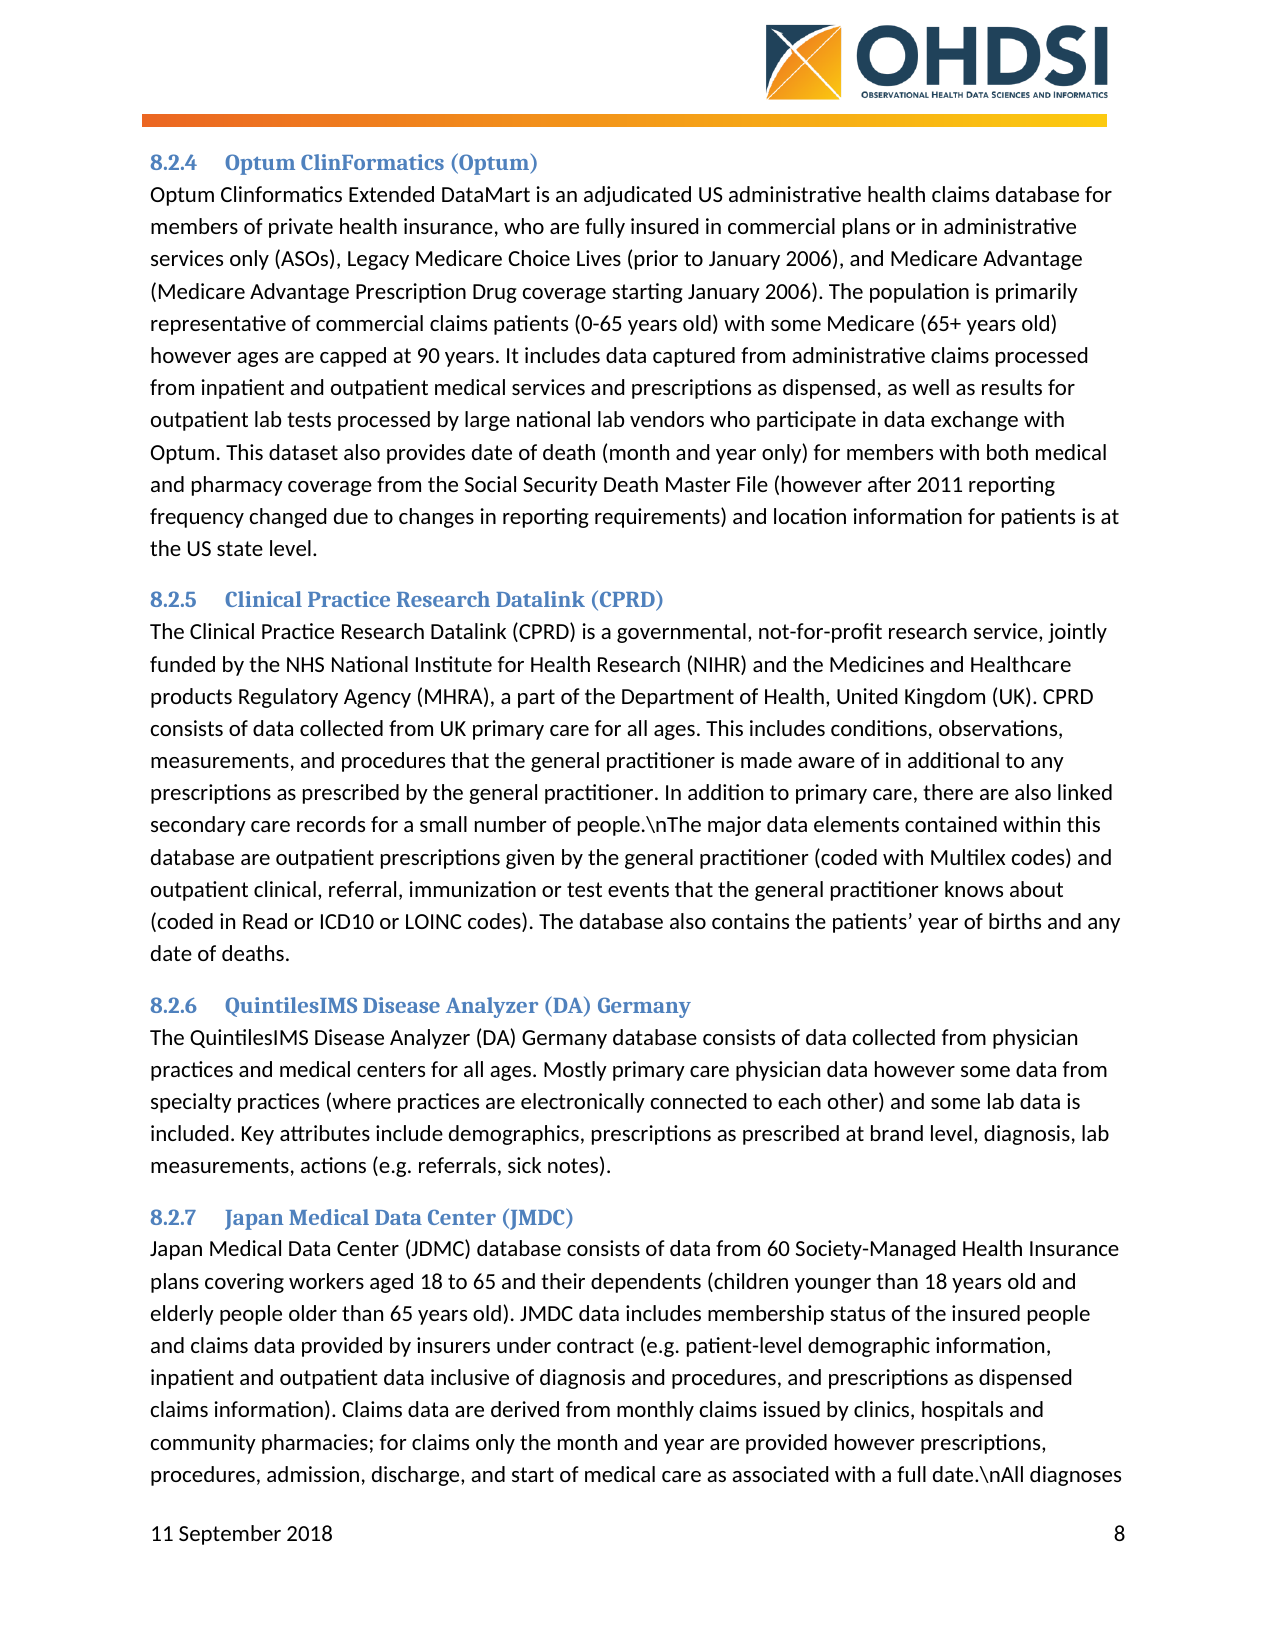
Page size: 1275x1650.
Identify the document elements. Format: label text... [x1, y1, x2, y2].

text The QuintilesIMS Disease Analyzer (DA) Germany database consists of data collected from physician practices and medical centers for all ages. Mostly primary care physician data however some data from specialty practices (where practices are electronically connected to each other) and some lab data is included. Key attributes include demographics, prescriptions as prescribed at brand level, diagnosis, lab measurements, actions (e.g. referrals, sick notes). [150, 1023, 1125, 1179]
text Optum Clinformatics Extended DataMart is an adjudicated US administrative health claims database for members of private health insurance, who are fully insured in commercial plans or in administrative services only (ASOs), Legacy Medicare Choice Lives (prior to January 2006), and Medicare Advantage (Medicare Advantage Prescription Drug coverage starting January 2006). The population is primarily representative of commercial claims patients (0-65 years old) with some Medicare (65+ years old) however ages are capped at 90 years. It includes data captured from administrative claims processed from inpatient and outpatient medical services and prescriptions as dispensed, as well as results for outpatient lab tests processed by large national lab vendors who participate in data exchange with Optum. This dataset also provides date of death (month and year only) for members with both medical and pharmacy coverage from the Social Security Death Master File (however after 2011 reporting frequency changed due to changes in reporting requirements) and location information for patients is at the US state level. [150, 180, 1125, 562]
subtitle Optum ClinFormatics (Optum) [150, 150, 1125, 176]
text The Clinical Practice Research Datalink (CPRD) is a governmental, not-for-profit research service, jointly funded by the NHS National Institute for Health Research (NIHR) and the Medicines and Healthcare products Regulatory Agency (MHRA), a part of the Department of Health, United Kingdom (UK). CPRD consists of data collected from UK primary care for all ages. This includes conditions, observations, measurements, and procedures that the general practitioner is made aware of in additional to any prescriptions as prescribed by the general practitioner. In addition to primary care, there are also linked secondary care records for a small number of people.\nThe major data elements contained within this database are outpatient prescriptions given by the general practitioner (coded with Multilex codes) and outpatient clinical, referral, immunization or test events that the general practitioner knows about (coded in Read or ICD10 or LOINC codes). The database also contains the patients’ year of births and any date of deaths. [150, 617, 1125, 967]
picture [748, 11, 1125, 114]
subtitle Japan Medical Data Center (JMDC) [150, 1204, 1125, 1231]
subtitle Clinical Practice Research Datalink (CPRD) [150, 587, 1125, 614]
subtitle QuintilesIMS Disease Analyzer (DA) Germany [150, 992, 1125, 1019]
